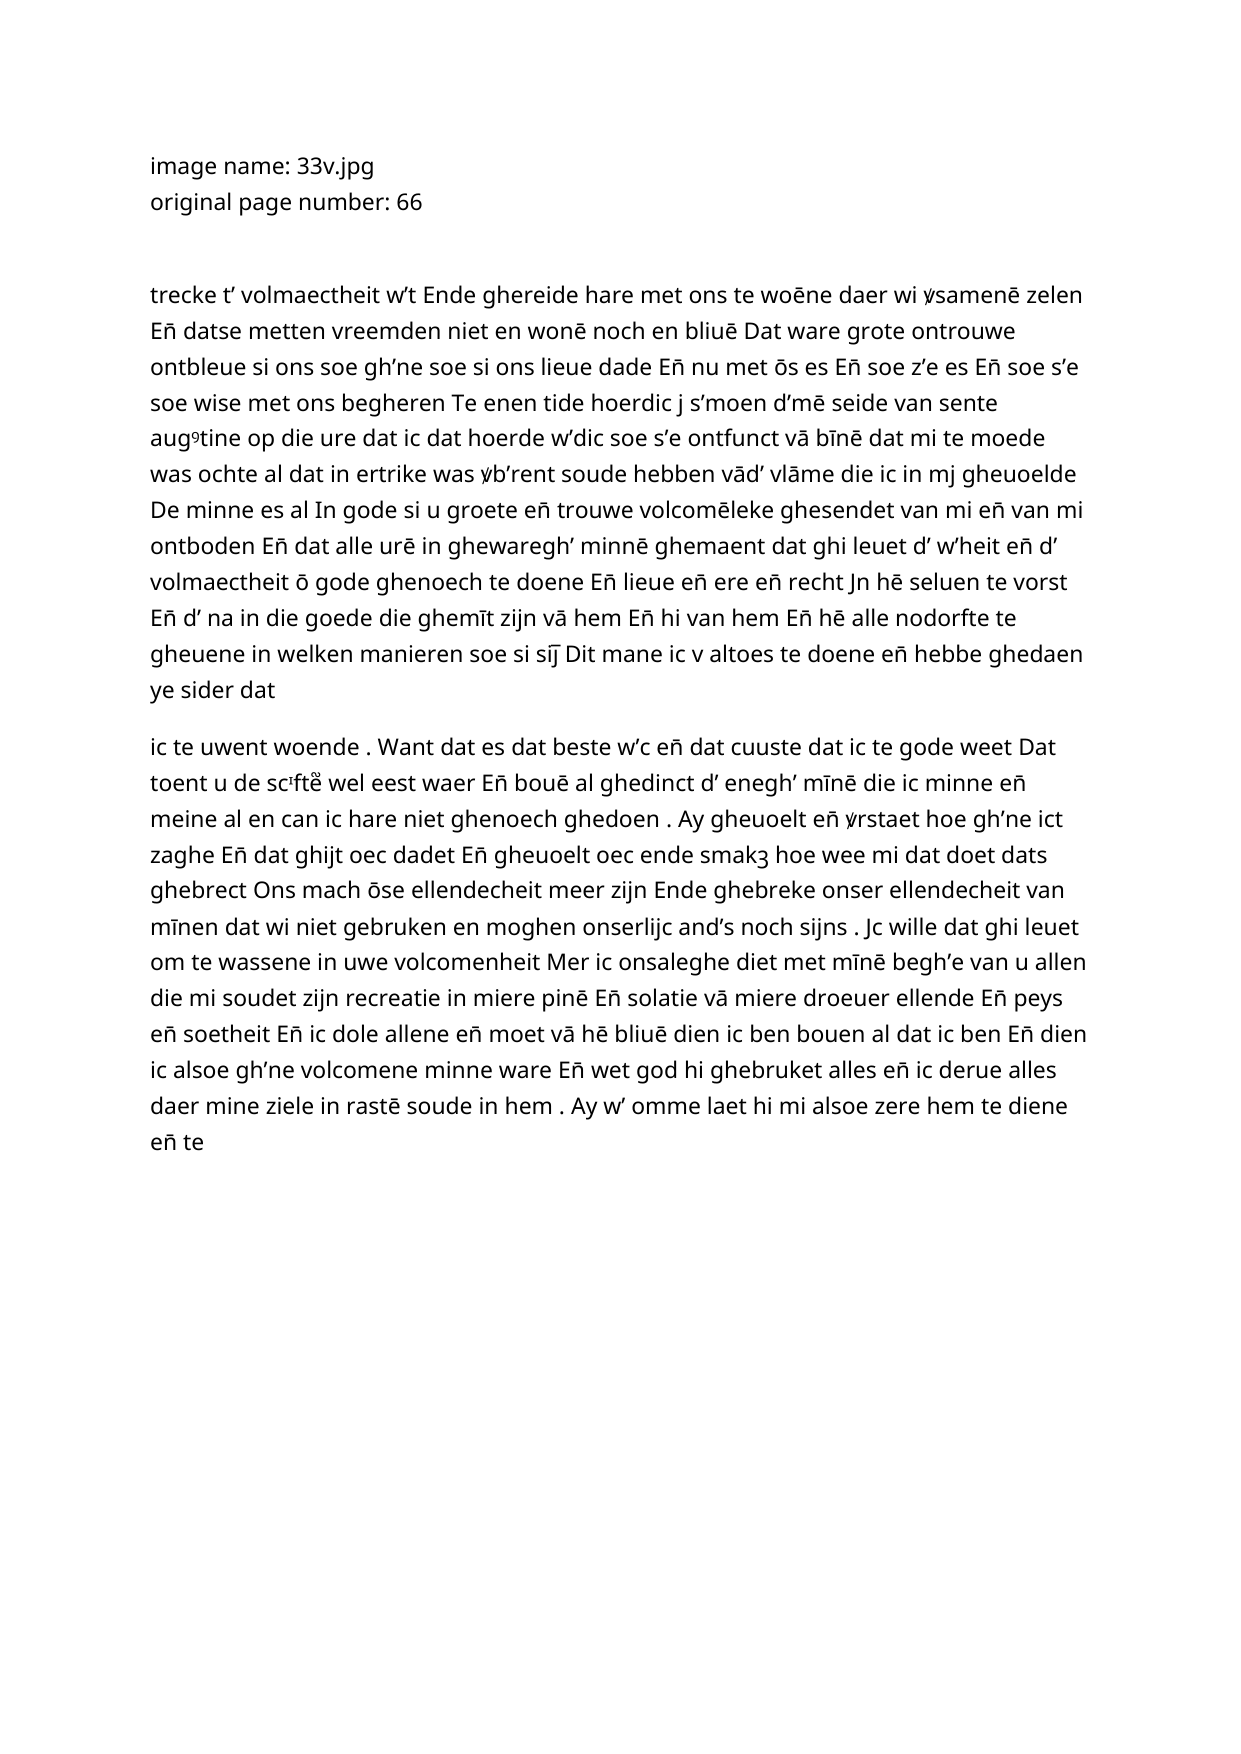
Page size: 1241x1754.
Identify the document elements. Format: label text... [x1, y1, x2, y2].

text image name: 33v.jpg original page number: 66 [150, 150, 1090, 253]
text ic te uwent woende . Want dat es dat beste wʼc en̄ dat cuuste dat ic te gode weet Dat toent u de scᶦfte᷑ wel eest waer En̄ bouē al ghedinct dʼ eneghʼ mīnē die ic minne en̄ meine al en can ic hare niet ghenoech ghedoen . Ay gheuoelt en̄ ꝟrstaet hoe ghʼne ict zaghe En̄ dat ghijt oec dadet En̄ gheuoelt oec ende smakꝫ hoe wee mi dat doet dats ghebrect Ons mach ōse ellendecheit meer zijn Ende ghebreke onser ellendecheit van mīnen dat wi niet gebruken en moghen onserlijc andʼs noch sijns . Jc wille dat ghi leuet om te wassene in uwe volcomenheit Mer ic onsaleghe diet met mīnē beghʼe van u allen die mi soudet zijn recreatie in miere pinē En̄ solatie vā miere droeuer ellende En̄ peys en̄ soetheit En̄ ic dole allene en̄ moet vā hē bliuē dien ic ben bouen al dat ic ben En̄ dien ic alsoe ghʼne volcomene minne ware En̄ wet god hi ghebruket alles en̄ ic derue alles daer mine ziele in rastē soude in hem . Ay wʼ omme laet hi mi alsoe zere hem te diene en̄ te [150, 731, 1090, 1157]
text trecke tʼ volmaectheit wʼt Ende ghereide hare met ons te woēne daer wi ꝟsamenē zelen En̄ datse metten vreemden niet en wonē noch en bliuē Dat ware grote ontrouwe ontbleue si ons soe ghʼne soe si ons lieue dade En̄ nu met ōs es En̄ soe zʼe es En̄ soe sʼe soe wise met ons begheren Te enen tide hoerdic j sʼmoen dʼmē seide van sente augꝰtine op die ure dat ic dat hoerde wʼdic soe sʼe ontfunct vā bīnē dat mi te moede was ochte al dat in ertrike was ꝟbʼrent soude hebben vādʼ vlāme die ic in mj gheuoelde De minne es al In gode si u groete en̄ trouwe volcomēleke ghesendet van mi en̄ van mi ontboden En̄ dat alle urē in ghewareghʼ minnē ghemaent dat ghi leuet dʼ wʼheit en̄ dʼ volmaectheit ō gode ghenoech te doene En̄ lieue en̄ ere en̄ recht Jn hē seluen te vorst En̄ dʼ na in die goede die ghemīt zijn vā hem En̄ hi van hem En̄ hē alle nodorfte te gheuene in welken manieren soe si sij̅ Dit mane ic v altoes te doene en̄ hebbe ghedaen ye sider dat [150, 279, 1090, 705]
